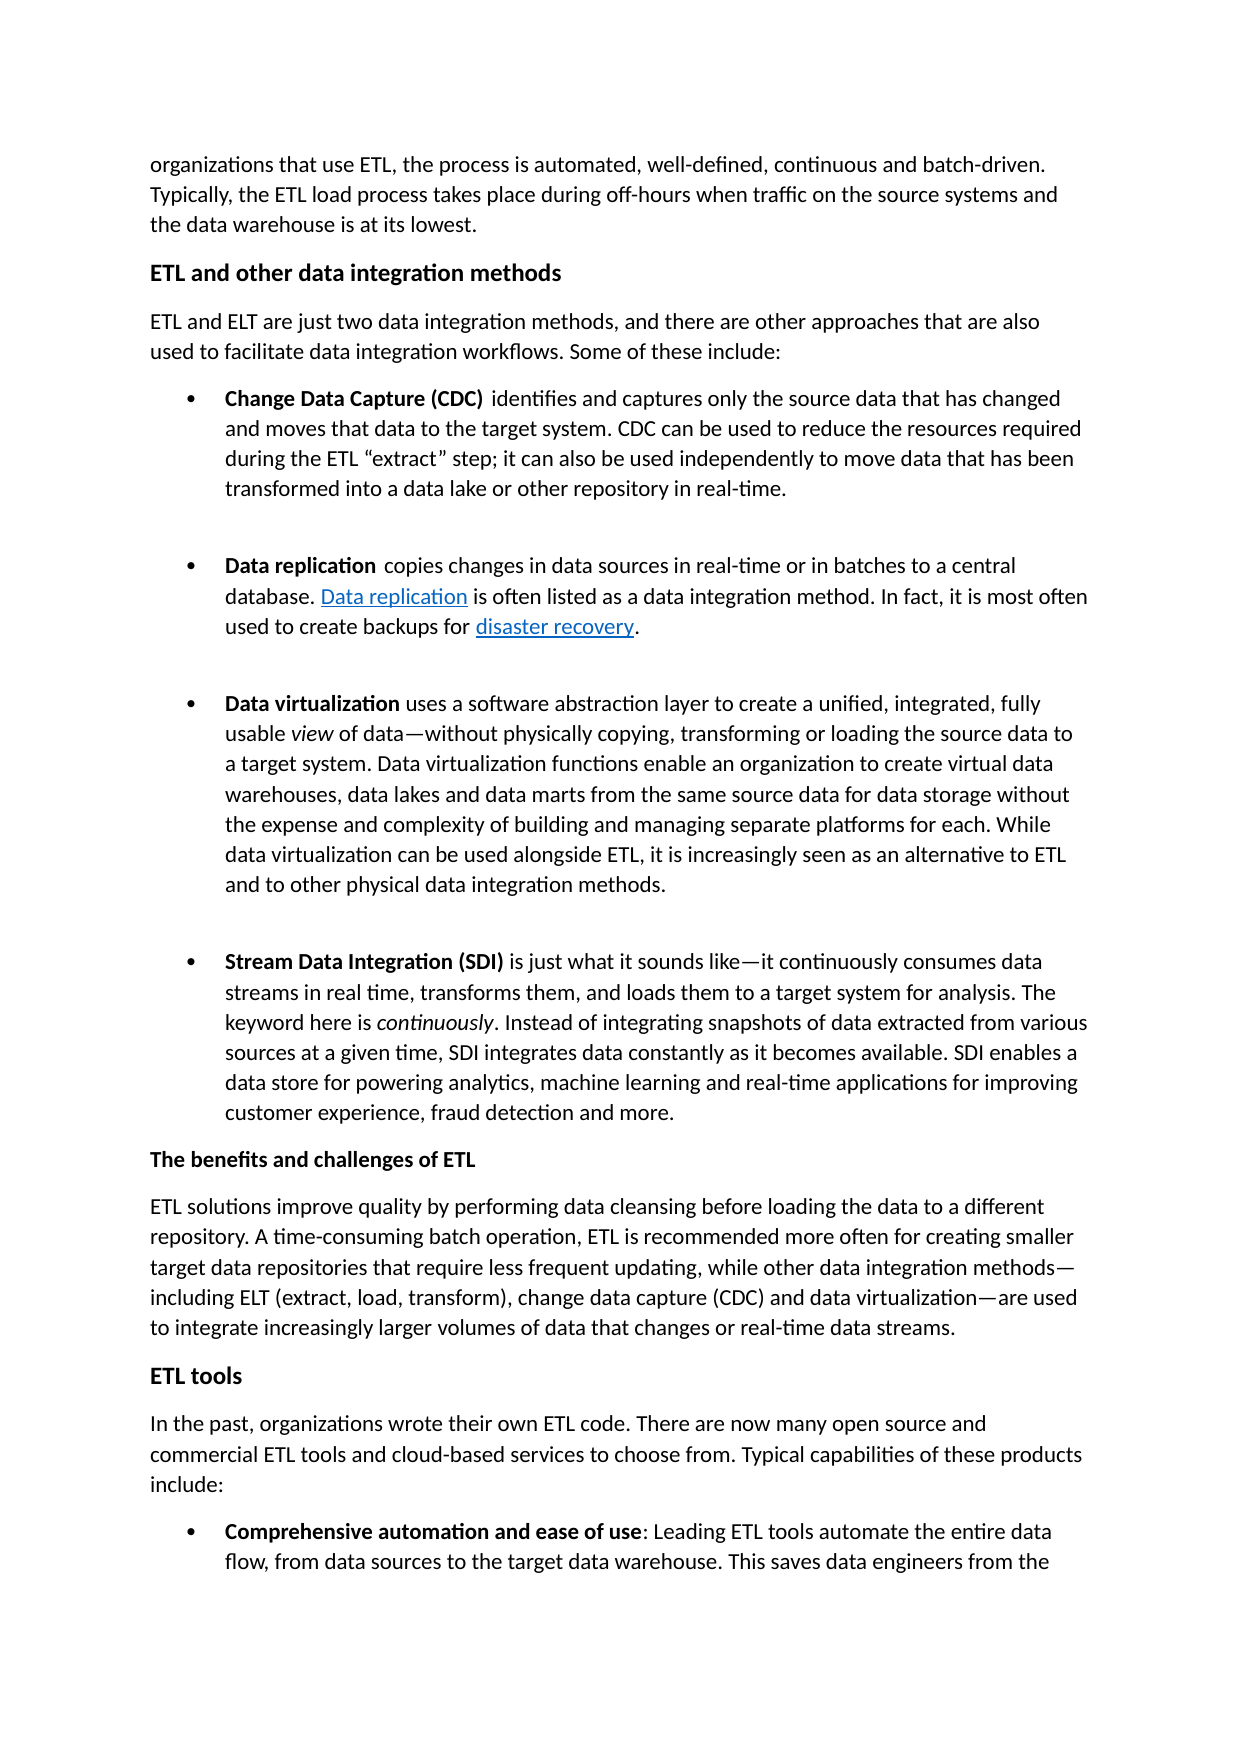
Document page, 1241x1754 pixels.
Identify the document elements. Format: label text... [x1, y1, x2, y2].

text In the past, organizations wrote their own ETL code. There are now many open source and commercial ETL tools and cloud-based services to choose from. Typical capabilities of these products include: [150, 1409, 1090, 1498]
text ETL and other data integration methods [150, 257, 1090, 288]
text ETL and ELT are just two data integration methods, and there are other approaches that are also used to facilitate data integration workflows. Some of these include: [150, 307, 1090, 365]
list Data replication copies changes in data sources in real-time or in batches to a central database. Data replication is often listed as a data integration method. In fact, it is most often used to create backups for disaster recovery. [187, 552, 1090, 670]
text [150, 150, 1090, 238]
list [187, 1517, 1090, 1575]
text The benefits and challenges of ETL [150, 1145, 1090, 1173]
list Stream Data Integration (SDI) is just what it sounds like—it continuously consumes data streams in real time, transforms them, and loads them to a target system for analysis. The keyword here is continuously. Instead of integrating snapshots of data extracted from various sources at a given time, SDI integrates data constantly as it becomes available. SDI enables a data store for powering analytics, machine learning and real-time applications for improving customer experience, fraud detection and more. [187, 947, 1090, 1127]
text ETL solutions improve quality by performing data cleansing before loading the data to a different repository. A time-consuming batch operation, ETL is recommended more often for creating smaller target data repositories that require less frequent updating, while other data integration methods—including ELT (extract, load, transform), change data capture (CDC) and data virtualization—are used to integrate increasingly larger volumes of data that changes or real-time data streams. [150, 1192, 1090, 1341]
text ETL tools [150, 1360, 1090, 1391]
list Change Data Capture (CDC) identifies and captures only the source data that has changed and moves that data to the target system. CDC can be used to reduce the resources required during the ETL “extract” step; it can also be used independently to move data that has been transformed into a data lake or other repository in real-time. [187, 384, 1090, 533]
list Data virtualization uses a software abstraction layer to create a unified, integrated, fully usable view of data—without physically copying, transforming or loading the source data to a target system. Data virtualization functions enable an organization to create virtual data warehouses, data lakes and data marts from the same source data for data storage without the expense and complexity of building and managing separate platforms for each. While data virtualization can be used alongside ETL, it is increasingly seen as an alternative to ETL and to other physical data integration methods. [187, 689, 1090, 929]
